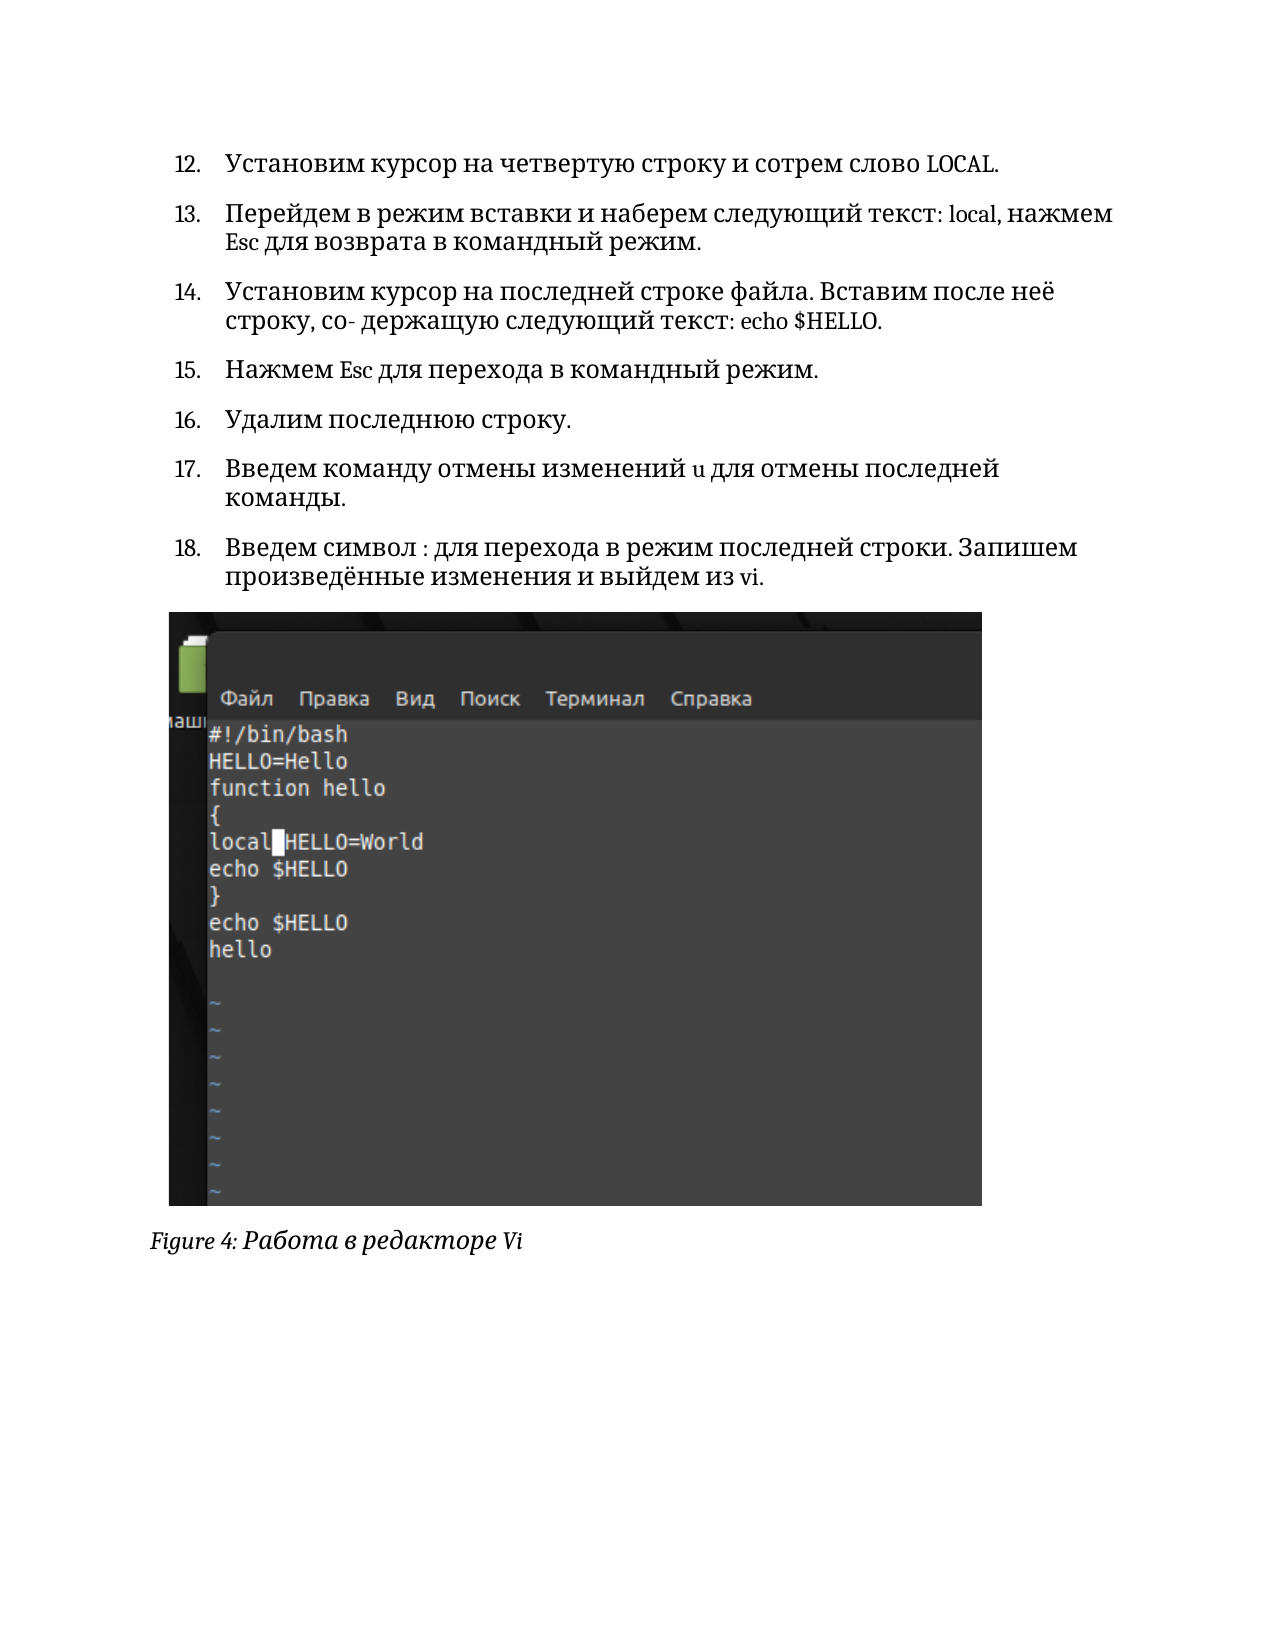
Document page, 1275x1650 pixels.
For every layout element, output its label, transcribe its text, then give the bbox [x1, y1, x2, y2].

list Нажмем Esc для перехода в командный режим. [175, 356, 1125, 385]
list Введем символ : для перехода в режим последней строки. Запишем произведённые изменения и выйдем из vi. [175, 534, 1125, 591]
list Перейдем в режим вставки и наберем следующий текст: local, нажмем Esc для возврата в командный режим. [175, 199, 1125, 257]
list Введем команду отмены изменений u для отмены последней команды. [175, 455, 1125, 513]
list Установим курсор на четвертую строку и сотрем слово LOCAL. [175, 150, 1125, 179]
text Figure 4: Работа в редакторе Vi [150, 1227, 1125, 1255]
list Установим курсор на последней строке файла. Вставим после неё строку, со- держащую следующий текст: echo $HELLO. [175, 278, 1125, 335]
picture [168, 612, 982, 1206]
list Удалим последнюю строку. [175, 406, 1125, 434]
